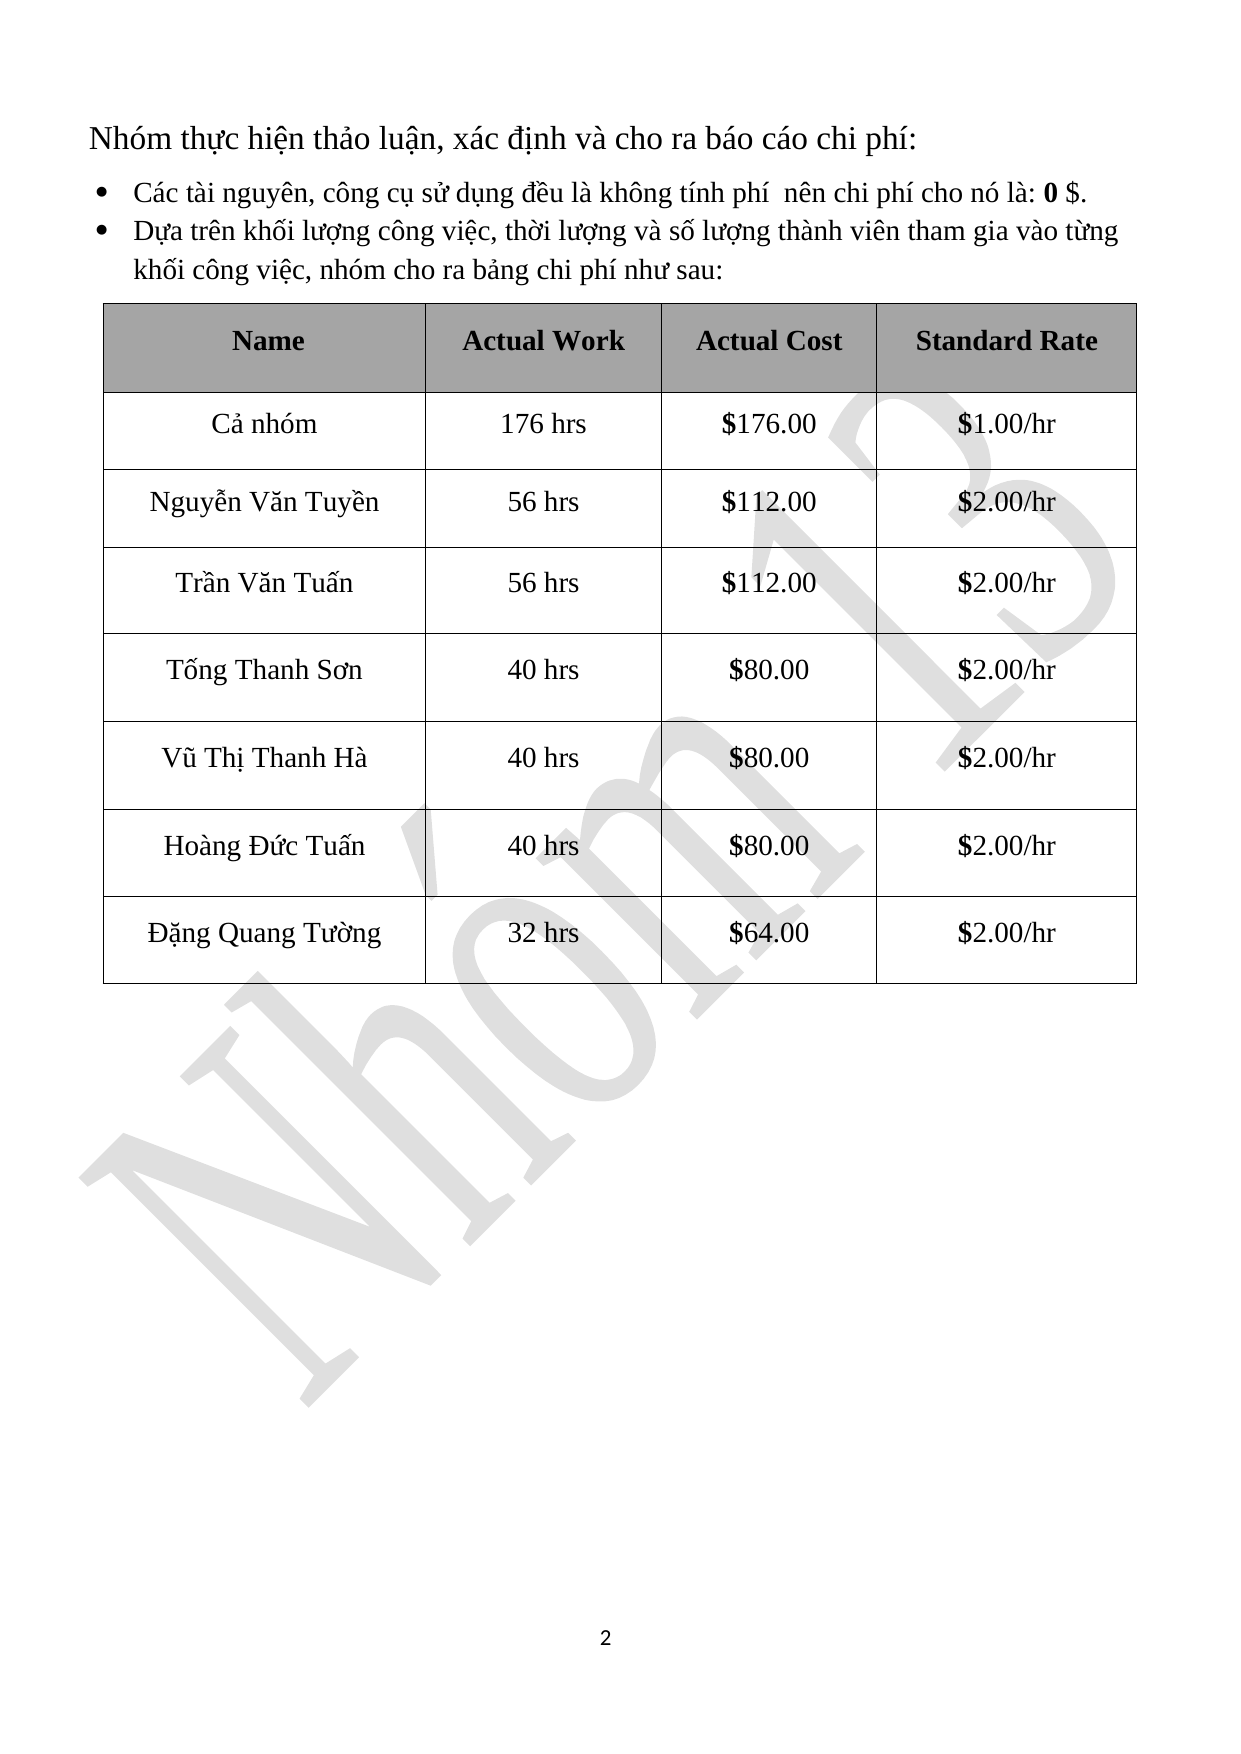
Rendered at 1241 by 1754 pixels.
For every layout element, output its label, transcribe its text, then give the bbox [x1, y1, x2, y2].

table_cell $176.00 [662, 393, 876, 469]
table_cell $2.00/hr [877, 810, 1136, 896]
table_cell $2.00/hr [877, 897, 1136, 983]
table_cell Cả nhóm [104, 393, 425, 469]
table_cell Nguyễn Văn Tuyền [104, 470, 425, 547]
table_header Name [104, 304, 425, 392]
table_cell 56 hrs [426, 470, 661, 547]
table_cell $2.00/hr [877, 548, 1136, 632]
table_cell $80.00 [662, 634, 876, 721]
table_cell $2.00/hr [877, 470, 1136, 547]
table_cell $2.00/hr [877, 722, 1136, 809]
table_cell 40 hrs [426, 722, 661, 809]
table_cell $2.00/hr [877, 634, 1136, 721]
table_cell 40 hrs [426, 634, 661, 721]
text Nhóm thực hiện thảo luận, xác định và cho ra báo cáo chi phí: [89, 118, 1122, 156]
table_cell $64.00 [662, 897, 876, 983]
table_cell Đặng Quang Tường [104, 897, 425, 983]
table_cell $112.00 [662, 548, 876, 632]
table_header Actual Work [426, 304, 661, 392]
table_cell $80.00 [662, 810, 876, 896]
table_cell 56 hrs [426, 548, 661, 632]
table_cell Vũ Thị Thanh Hà [104, 722, 425, 809]
table_cell 40 hrs [426, 810, 661, 896]
table_header Standard Rate [877, 304, 1136, 392]
table_cell $1.00/hr [877, 393, 1136, 469]
table_cell 176 hrs [426, 393, 661, 469]
list Các tài nguyên, công cụ sử dụng đều là không tính phí nên chi phí cho nó là: 0 $. [97, 175, 1122, 208]
table_cell $80.00 [662, 722, 876, 809]
table_cell $112.00 [662, 470, 876, 547]
table_cell Hoàng Đức Tuấn [104, 810, 425, 896]
table_header Actual Cost [662, 304, 876, 392]
list Dựa trên khối lượng công việc, thời lượng và số lượng thành viên tham gia vào từng khối công việc, nhóm cho ra bảng chi phí như sau: [97, 213, 1122, 286]
table_cell Tống Thanh Sơn [104, 634, 425, 721]
table_cell 32 hrs [426, 897, 661, 983]
table_cell Trần Văn Tuấn [104, 548, 425, 632]
